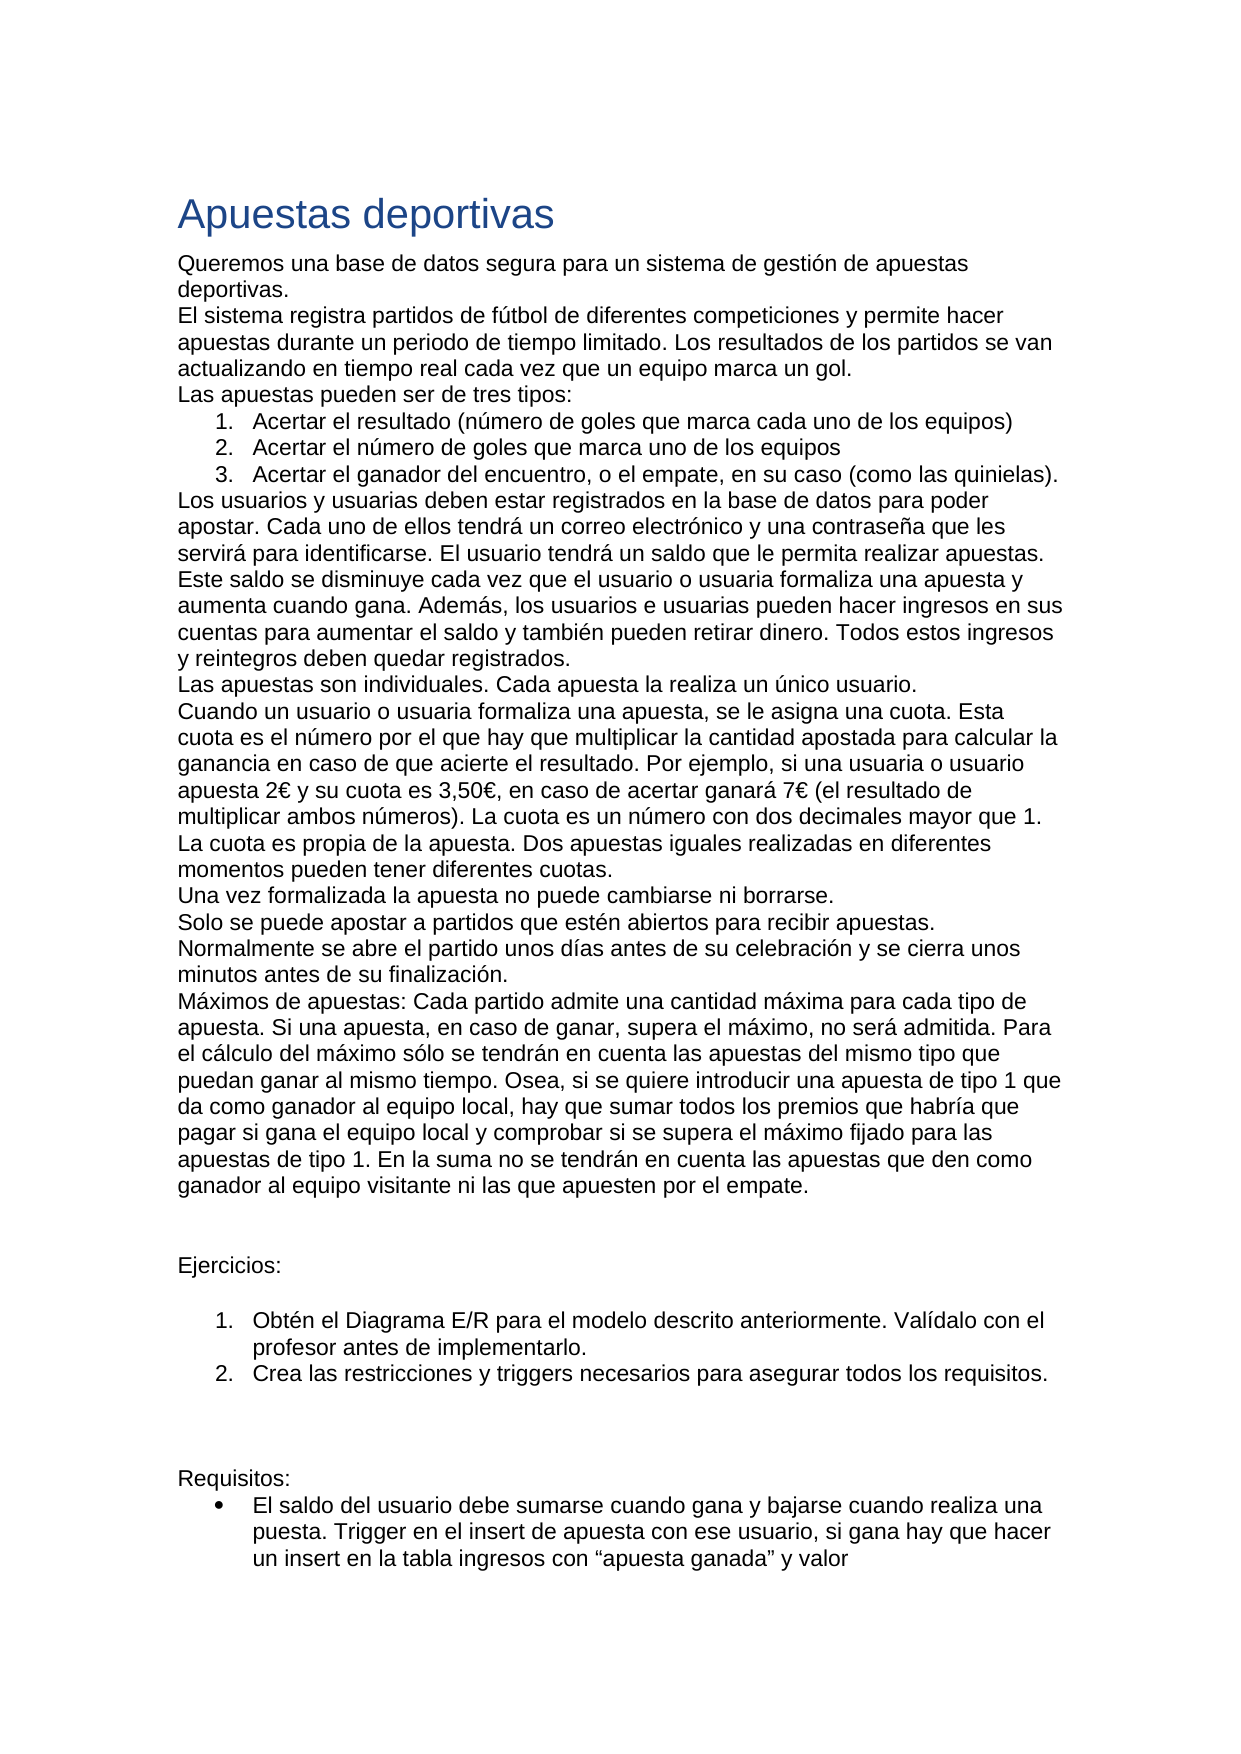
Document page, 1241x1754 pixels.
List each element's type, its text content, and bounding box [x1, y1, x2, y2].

text Los usuarios y usuarias deben estar registrados en la base de datos para poder apostar. Cada uno de ellos tendrá un correo electrónico y una contraseña que les servirá para identificarse. El usuario tendrá un saldo que le permita realizar apuestas. Este saldo se disminuye cada vez que el usuario o usuaria formaliza una apuesta y aumenta cuando gana. Además, los usuarios e usuarias pueden hacer ingresos en sus cuentas para aumentar el saldo y también pueden retirar dinero. Todos estos ingresos y reintegros deben quedar registrados. [177, 487, 1063, 671]
text Requisitos: [177, 1465, 1063, 1492]
text El sistema registra partidos de fútbol de diferentes competiciones y permite hacer apuestas durante un periodo de tiempo limitado. Los resultados de los partidos se van actualizando en tiempo real cada vez que un equipo marca un gol. [177, 302, 1063, 381]
list Acertar el resultado (número de goles que marca cada uno de los equipos) [215, 408, 1063, 434]
text Apuestas deportivas [177, 189, 1063, 237]
list Acertar el número de goles que marca uno de los equipos [215, 434, 1063, 461]
text Queremos una base de datos segura para un sistema de gestión de apuestas deportivas. [177, 250, 1063, 302]
text Ejercicios: [177, 1252, 1063, 1278]
list El saldo del usuario debe sumarse cuando gana y bajarse cuando realiza una puesta. Trigger en el insert de apuesta con ese usuario, si gana hay que hacer un insert en la tabla ingresos con “apuesta ganada” y valor [215, 1492, 1063, 1571]
text Solo se puede apostar a partidos que estén abiertos para recibir apuestas. Normalmente se abre el partido unos días antes de su celebración y se cierra unos minutos antes de su finalización. [177, 908, 1063, 988]
list Acertar el ganador del encuentro, o el empate, en su caso (como las quinielas). [215, 461, 1063, 487]
list Obtén el Diagrama E/R para el modelo descrito anteriormente. Valídalo con el profesor antes de implementarlo. [215, 1307, 1063, 1360]
text Una vez formalizada la apuesta no puede cambiarse ni borrarse. [177, 882, 1063, 908]
list Crea las restricciones y triggers necesarios para asegurar todos los requisitos. [215, 1360, 1063, 1386]
text Máximos de apuestas: Cada partido admite una cantidad máxima para cada tipo de apuesta. Si una apuesta, en caso de ganar, supera el máximo, no será admitida. Para el cálculo del máximo sólo se tendrán en cuenta las apuestas del mismo tipo que puedan ganar al mismo tiempo. Osea, si se quiere introducir una apuesta de tipo 1 que da como ganador al equipo local, hay que sumar todos los premios que habría que pagar si gana el equipo local y comprobar si se supera el máximo fijado para las apuestas de tipo 1. En la suma no se tendrán en cuenta las apuestas que den como ganador al equipo visitante ni las que apuesten por el empate. [177, 988, 1063, 1198]
text Las apuestas pueden ser de tres tipos: [177, 381, 1063, 408]
text Cuando un usuario o usuaria formaliza una apuesta, se le asigna una cuota. Esta cuota es el número por el que hay que multiplicar la cantidad apostada para calcular la ganancia en caso de que acierte el resultado. Por ejemplo, si una usuaria o usuario apuesta 2€ y su cuota es 3,50€, en caso de acertar ganará 7€ (el resultado de multiplicar ambos números). La cuota es un número con dos decimales mayor que 1. La cuota es propia de la apuesta. Dos apuestas iguales realizadas en diferentes momentos pueden tener diferentes cuotas. [177, 698, 1063, 882]
text Las apuestas son individuales. Cada apuesta la realiza un único usuario. [177, 671, 1063, 698]
